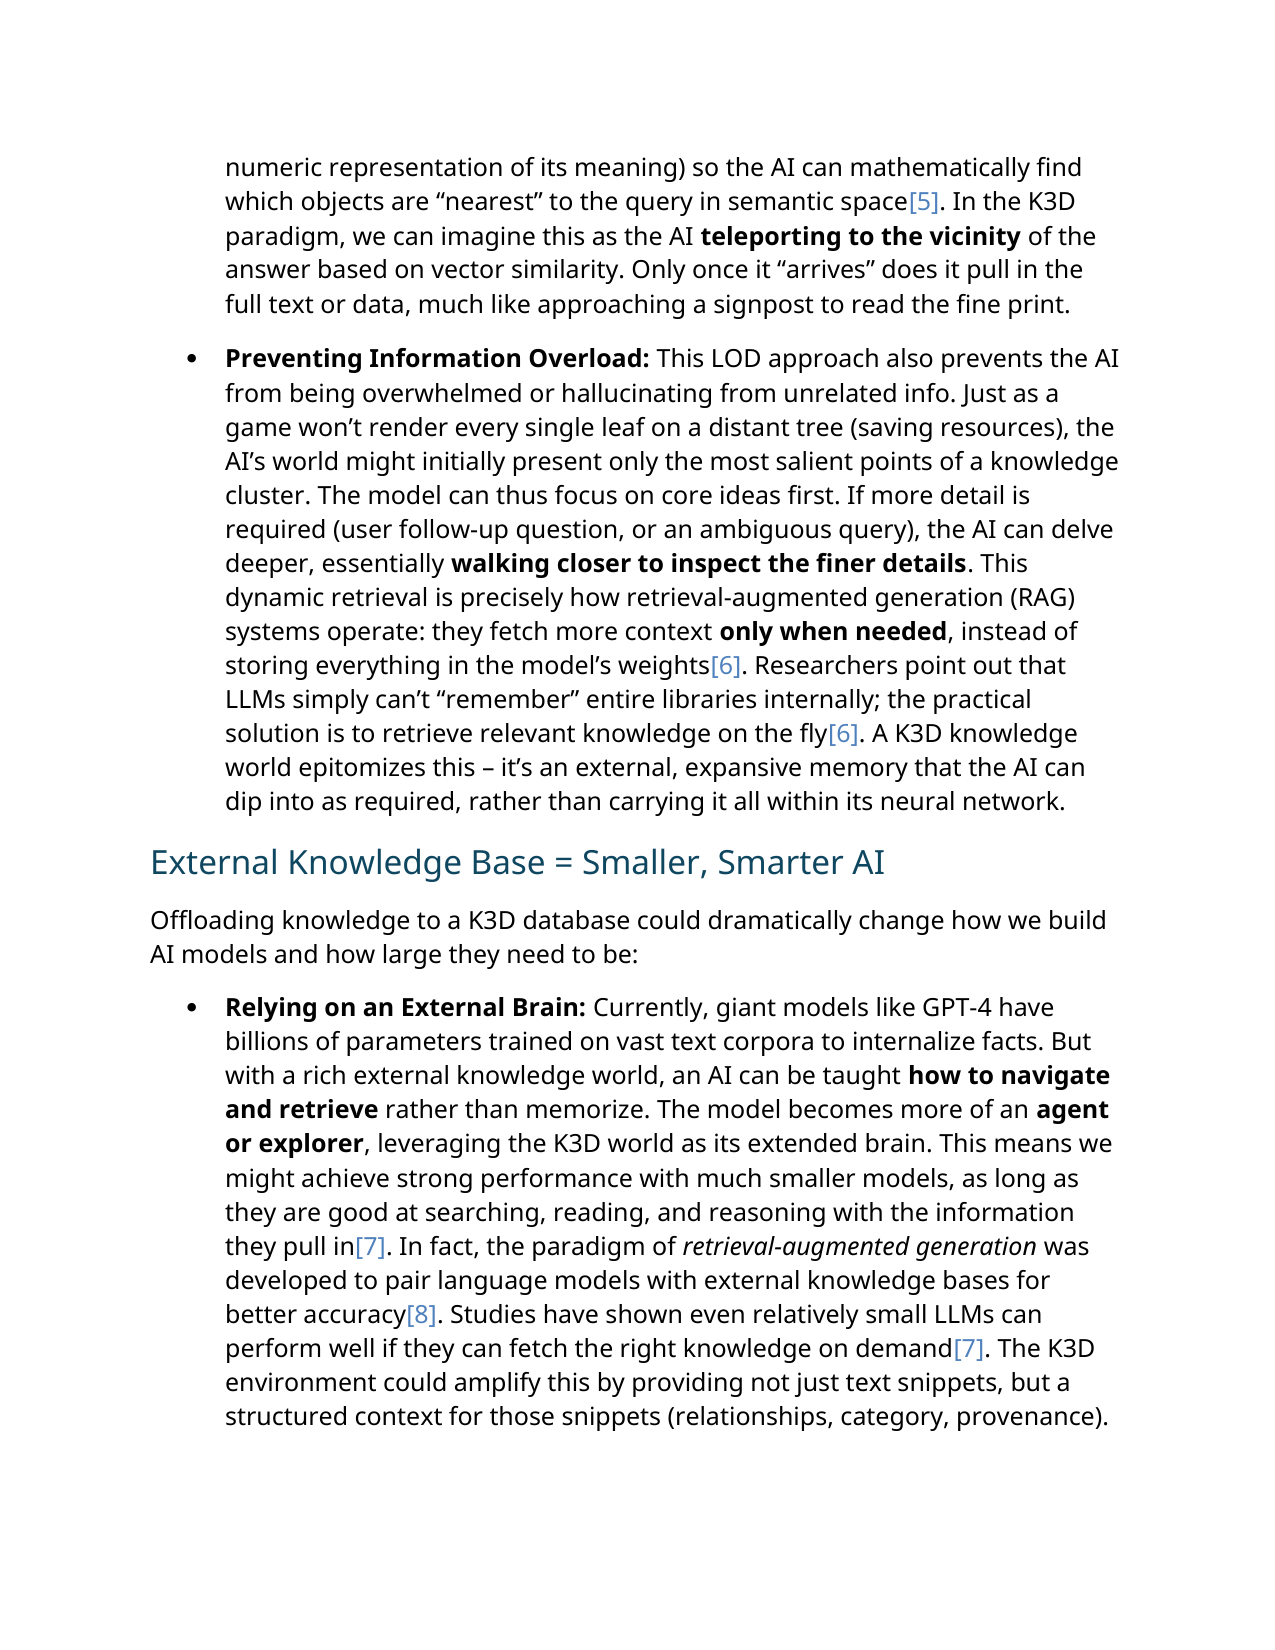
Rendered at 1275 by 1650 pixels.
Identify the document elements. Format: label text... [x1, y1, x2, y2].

subtitle External Knowledge Base = Smaller, Smarter AI [150, 839, 1125, 884]
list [187, 150, 1125, 320]
list Relying on an External Brain: Currently, giant models like GPT-4 have billions of parameters trained on vast text corpora to internalize facts. But with a rich external knowledge world, an AI can be taught how to navigate and retrieve rather than memorize. The model becomes more of an agent or explorer, leveraging the K3D world as its extended brain. This means we might achieve strong performance with much smaller models, as long as they are good at searching, reading, and reasoning with the information they pull in[7]. In fact, the paradigm of retrieval-augmented generation was developed to pair language models with external knowledge bases for better accuracy[8]. Studies have shown even relatively small LLMs can perform well if they can fetch the right knowledge on demand[7]. The K3D environment could amplify this by providing not just text snippets, but a structured context for those snippets (relationships, category, provenance). [187, 990, 1125, 1433]
list Preventing Information Overload: This LOD approach also prevents the AI from being overwhelmed or hallucinating from unrelated info. Just as a game won’t render every single leaf on a distant tree (saving resources), the AI’s world might initially present only the most salient points of a knowledge cluster. The model can thus focus on core ideas first. If more detail is required (user follow-up question, or an ambiguous query), the AI can delve deeper, essentially walking closer to inspect the finer details. This dynamic retrieval is precisely how retrieval-augmented generation (RAG) systems operate: they fetch more context only when needed, instead of storing everything in the model’s weights[6]. Researchers point out that LLMs simply can’t “remember” entire libraries internally; the practical solution is to retrieve relevant knowledge on the fly[6]. A K3D knowledge world epitomizes this – it’s an external, expansive memory that the AI can dip into as required, rather than carrying it all within its neural network. [187, 341, 1125, 818]
text Offloading knowledge to a K3D database could dramatically change how we build AI models and how large they need to be: [150, 903, 1125, 971]
